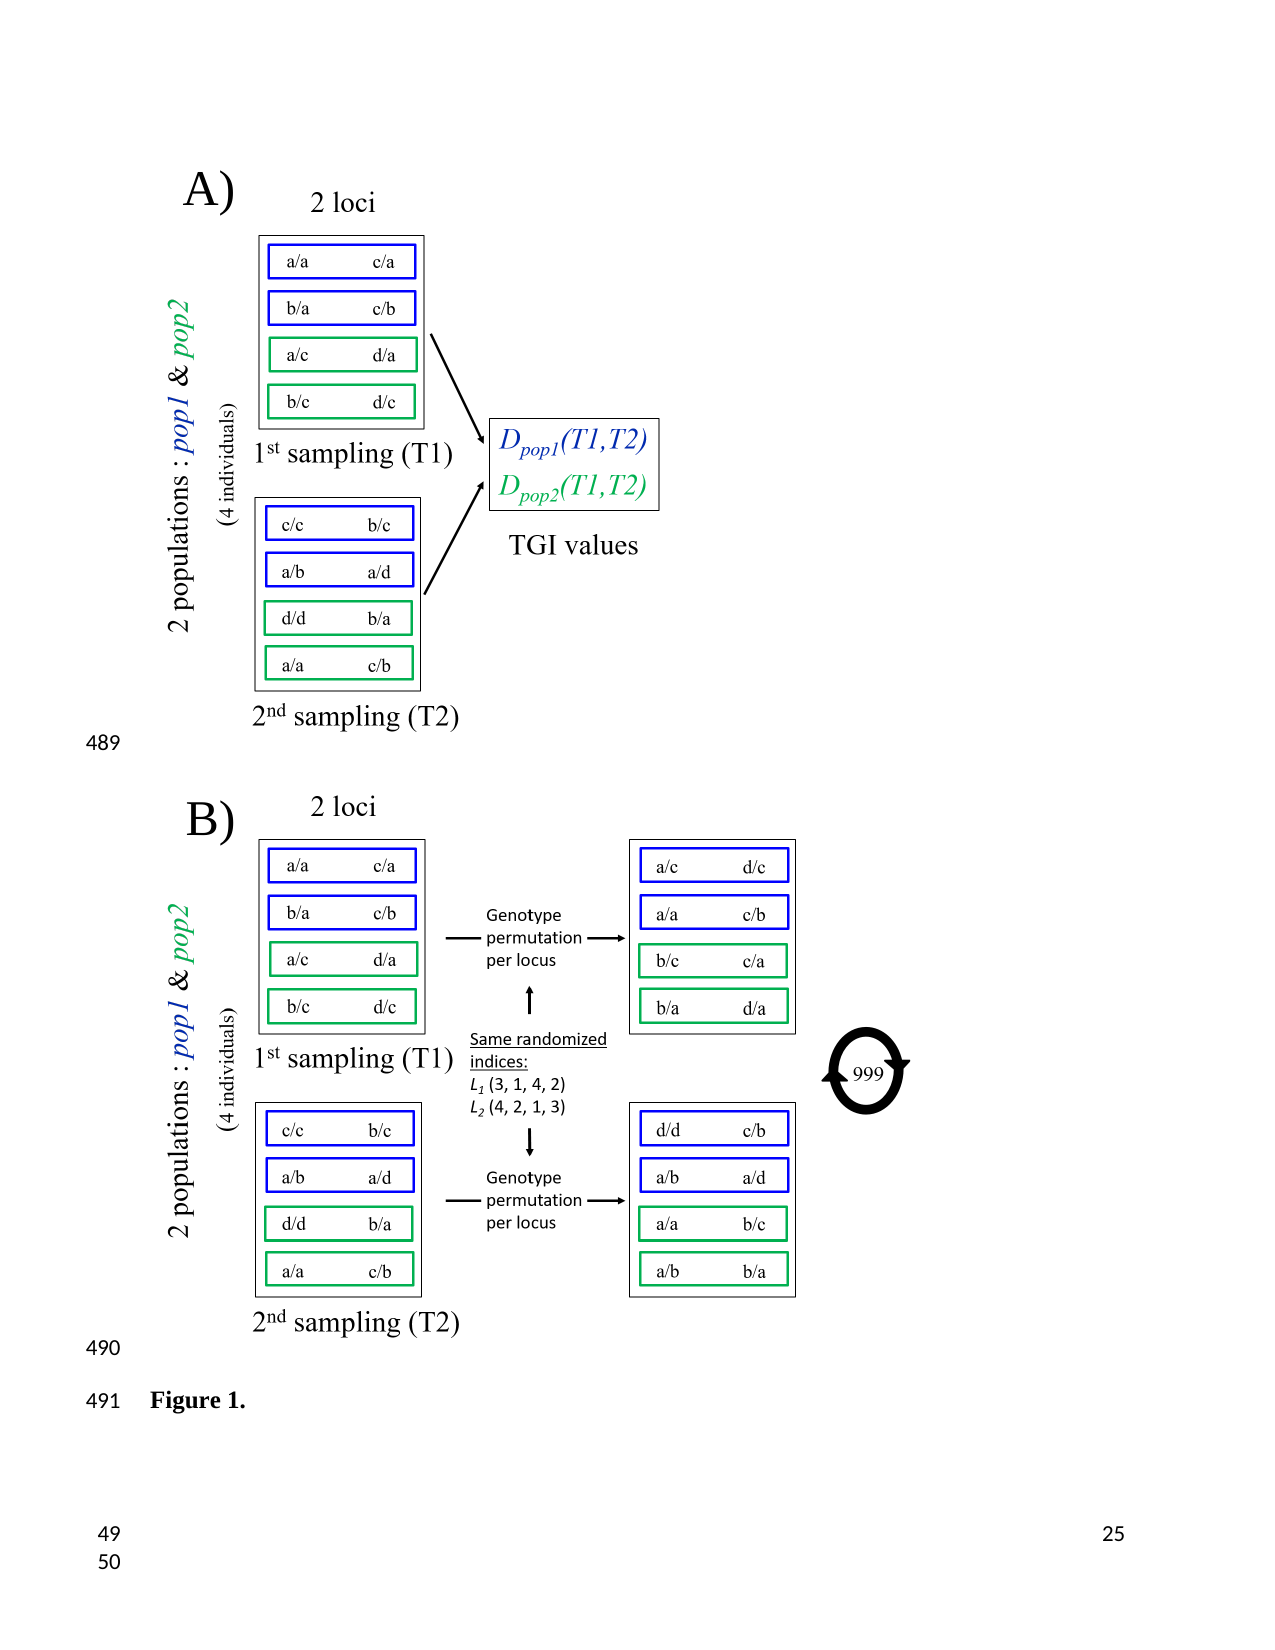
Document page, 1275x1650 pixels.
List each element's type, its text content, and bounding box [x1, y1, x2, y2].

picture [150, 175, 666, 750]
picture [193, 176, 204, 191]
picture [150, 779, 911, 1356]
text Figure 1. [150, 1385, 1125, 1413]
